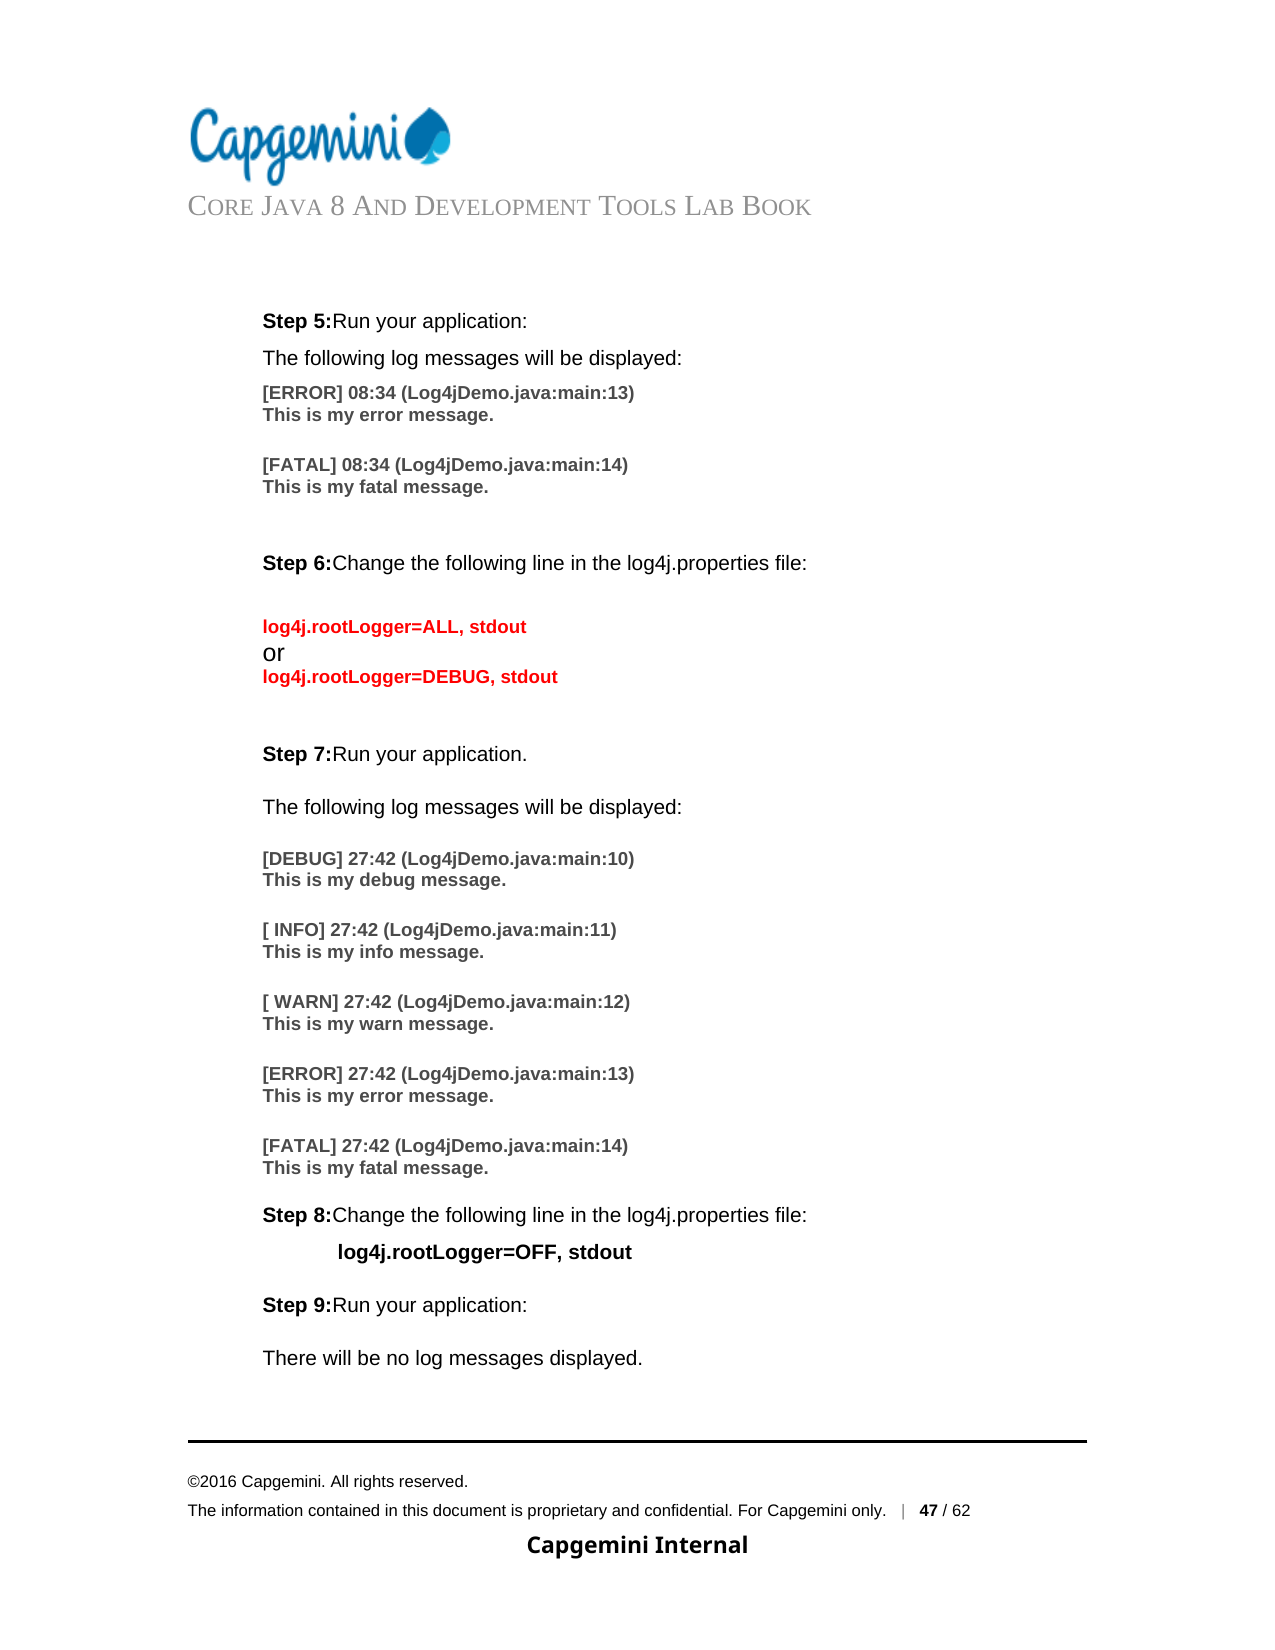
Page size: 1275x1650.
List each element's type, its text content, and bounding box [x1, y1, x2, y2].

text Step 5:Run your application: [262, 309, 1087, 333]
text Step 9:Run your application: There will be no log messages displayed. [262, 1293, 1087, 1369]
text The following log messages will be displayed: [DEBUG] 27:42 (Log4jDemo.java:main:10) This is my debug message. [ INFO] 27:42 (Log4jDemo.java:main:11) This is my info message. [ WARN] 27:42 (Log4jDemo.java:main:12) This is my warn message. [ERROR] 27:42 (Log4jDemo.java:main:13) This is my error message. [FATAL] 27:42 (Log4jDemo.java:main:14) This is my fatal message. [262, 795, 1087, 1178]
text log4j.rootLogger=OFF, stdout [262, 1239, 1087, 1263]
text Step 6:Change the following line in the log4j.properties file: [262, 551, 1087, 575]
text Step 8:Change the following line in the log4j.properties file: [262, 1203, 1087, 1227]
text The following log messages will be displayed: [262, 346, 1087, 369]
text log4j.rootLogger=ALL, stdout or log4j.rootLogger=DEBUG, stdout [262, 587, 1087, 688]
picture [187, 106, 1088, 188]
text [ERROR] 08:34 (Log4jDemo.java:main:13) This is my error message. [FATAL] 08:34 (Log4jDemo.java:main:14) This is my fatal message. [262, 382, 1087, 497]
text Step 7:Run your application. [262, 742, 1087, 766]
